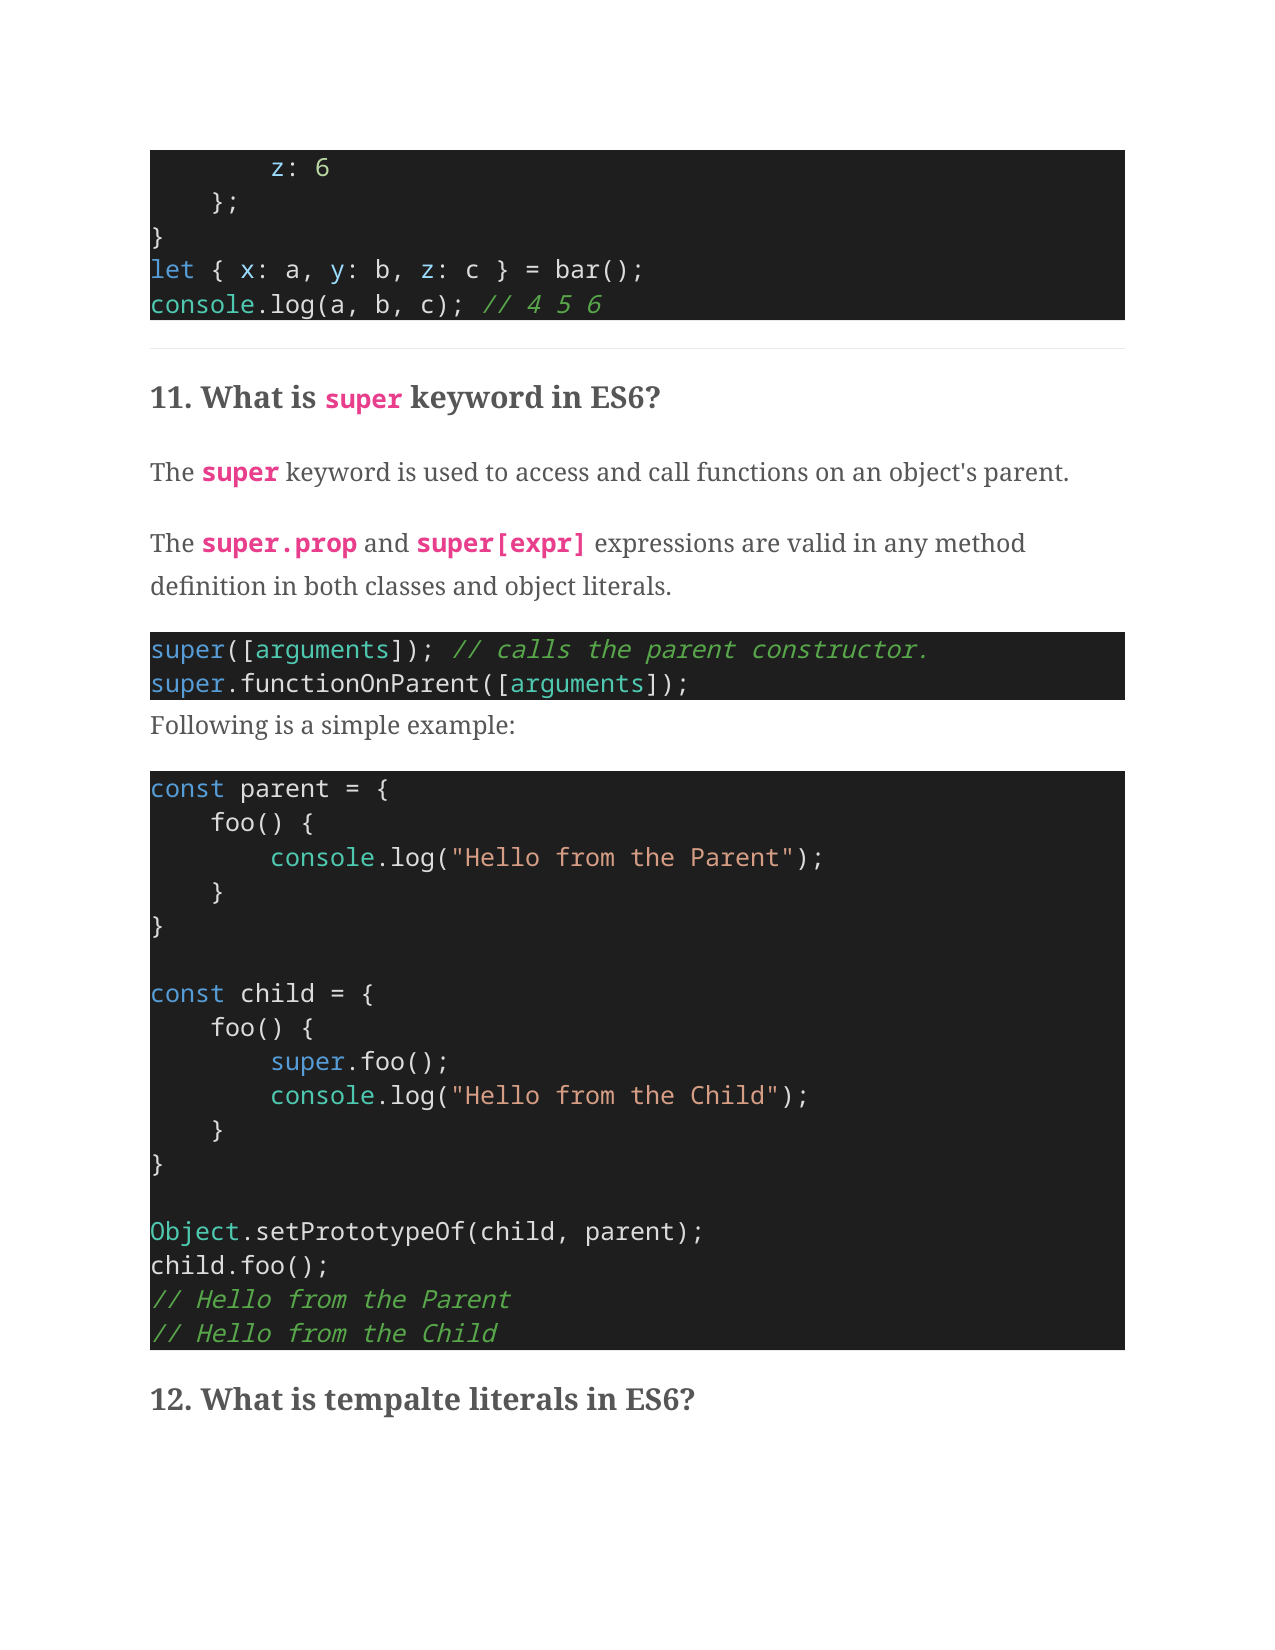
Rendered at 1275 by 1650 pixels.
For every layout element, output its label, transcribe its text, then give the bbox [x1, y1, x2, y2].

text console.log("Hello from the Parent"); [150, 839, 1125, 873]
text 12. What is tempalte literals in ES6? [150, 1378, 1125, 1419]
text // Hello from the Parent [150, 1282, 1125, 1316]
text foo() { [150, 1009, 1125, 1043]
text 11. What is super keyword in ES6? [150, 376, 1125, 417]
text console.log("Hello from the Child"); [150, 1078, 1125, 1112]
text } [150, 907, 1125, 941]
text // Hello from the Child [150, 1316, 1125, 1350]
text const parent = { [150, 771, 1125, 805]
text Following is a simple example: [150, 700, 1125, 742]
text console.log(a, b, c); // 4 5 6 [150, 286, 1125, 320]
text } [150, 218, 1125, 252]
text The super.prop and super[expr] expressions are valid in any method definition in both classes and object literals. [150, 518, 1125, 602]
text z: 6 [150, 150, 1125, 184]
text Object.setPrototypeOf(child, parent); [150, 1214, 1125, 1248]
text const child = { [150, 975, 1125, 1009]
text } [150, 873, 1125, 907]
text } [150, 1112, 1125, 1146]
text The super keyword is used to access and call functions on an object's parent. [150, 447, 1125, 489]
text child.foo(); [150, 1248, 1125, 1282]
text }; [150, 184, 1125, 218]
text super.functionOnParent([arguments]); [150, 666, 1125, 700]
text super.foo(); [150, 1043, 1125, 1078]
text let { x: a, y: b, z: c } = bar(); [150, 252, 1125, 286]
text foo() { [150, 805, 1125, 839]
text super([arguments]); // calls the parent constructor. [150, 632, 1125, 666]
text } [150, 1146, 1125, 1180]
